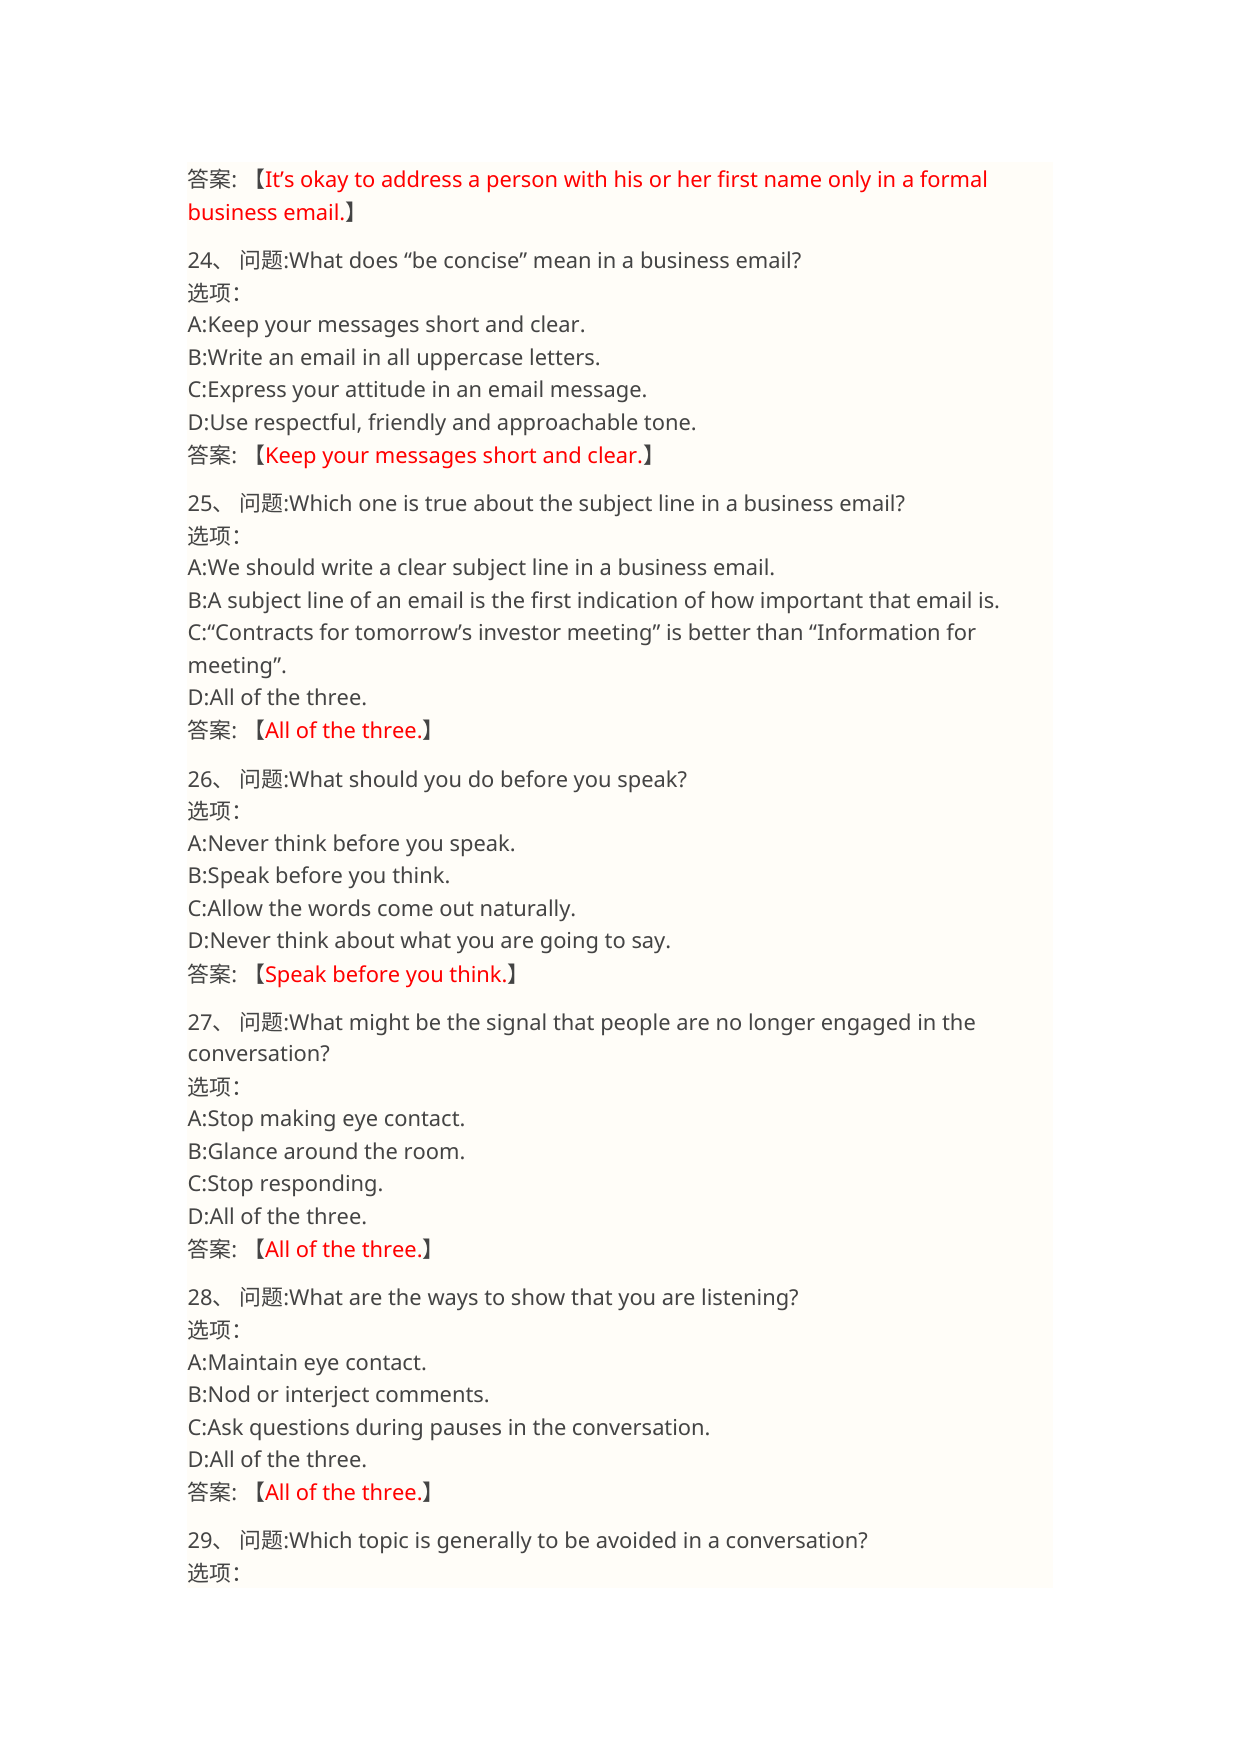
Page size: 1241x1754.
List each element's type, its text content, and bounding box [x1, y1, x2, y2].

text 25、 问题:Which one is true about the subject line in a business email? 选项： A:We should write a clear subject line in a business email. B:A subject line of an email is the first indication of how important that email is. C:“Contracts for tomorrow’s investor meeting” is better than “Information for meeting”. D:All of the three. 答案: 【All of the three.】 [187, 486, 1053, 746]
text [187, 162, 1053, 227]
text 28、 问题:What are the ways to show that you are listening? 选项： A:Maintain eye contact. B:Nod or interject comments. C:Ask questions during pauses in the conversation. D:All of the three. 答案: 【All of the three.】 [187, 1280, 1053, 1508]
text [187, 1523, 1053, 1588]
text 24、 问题:What does “be concise” mean in a business email? 选项： A:Keep your messages short and clear. B:Write an email in all uppercase letters. C:Express your attitude in an email message. D:Use respectful, friendly and approachable tone. 答案: 【Keep your messages short and clear.】 [187, 243, 1053, 470]
text 27、 问题:What might be the signal that people are no longer engaged in the conversation? 选项： A:Stop making eye contact. B:Glance around the room. C:Stop responding. D:All of the three. 答案: 【All of the three.】 [187, 1004, 1053, 1264]
text 26、 问题:What should you do before you speak? 选项： A:Never think before you speak. B:Speak before you think. C:Allow the words come out naturally. D:Never think about what you are going to say. 答案: 【Speak before you think.】 [187, 761, 1053, 989]
